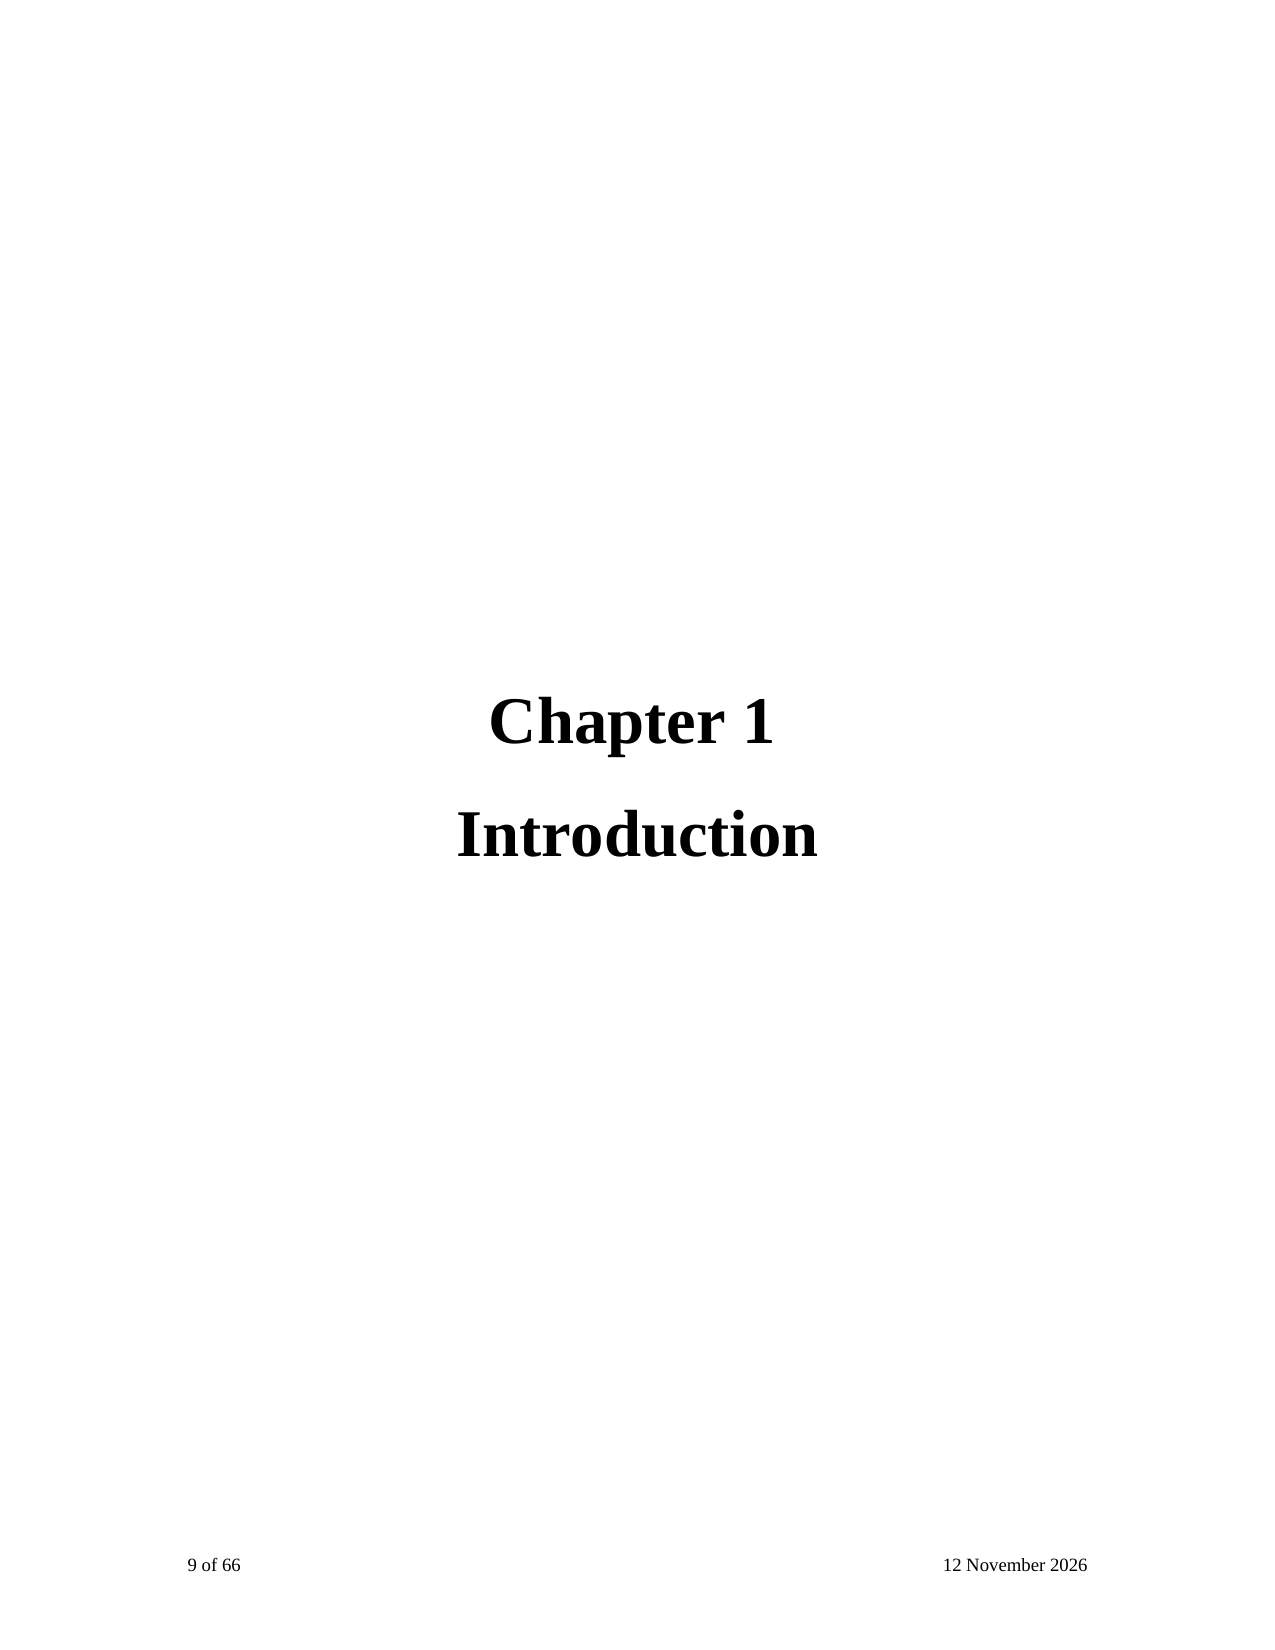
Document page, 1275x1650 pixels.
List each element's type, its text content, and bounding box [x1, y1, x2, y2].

text Introduction [187, 794, 1087, 871]
text Chapter 1 [187, 681, 1087, 758]
